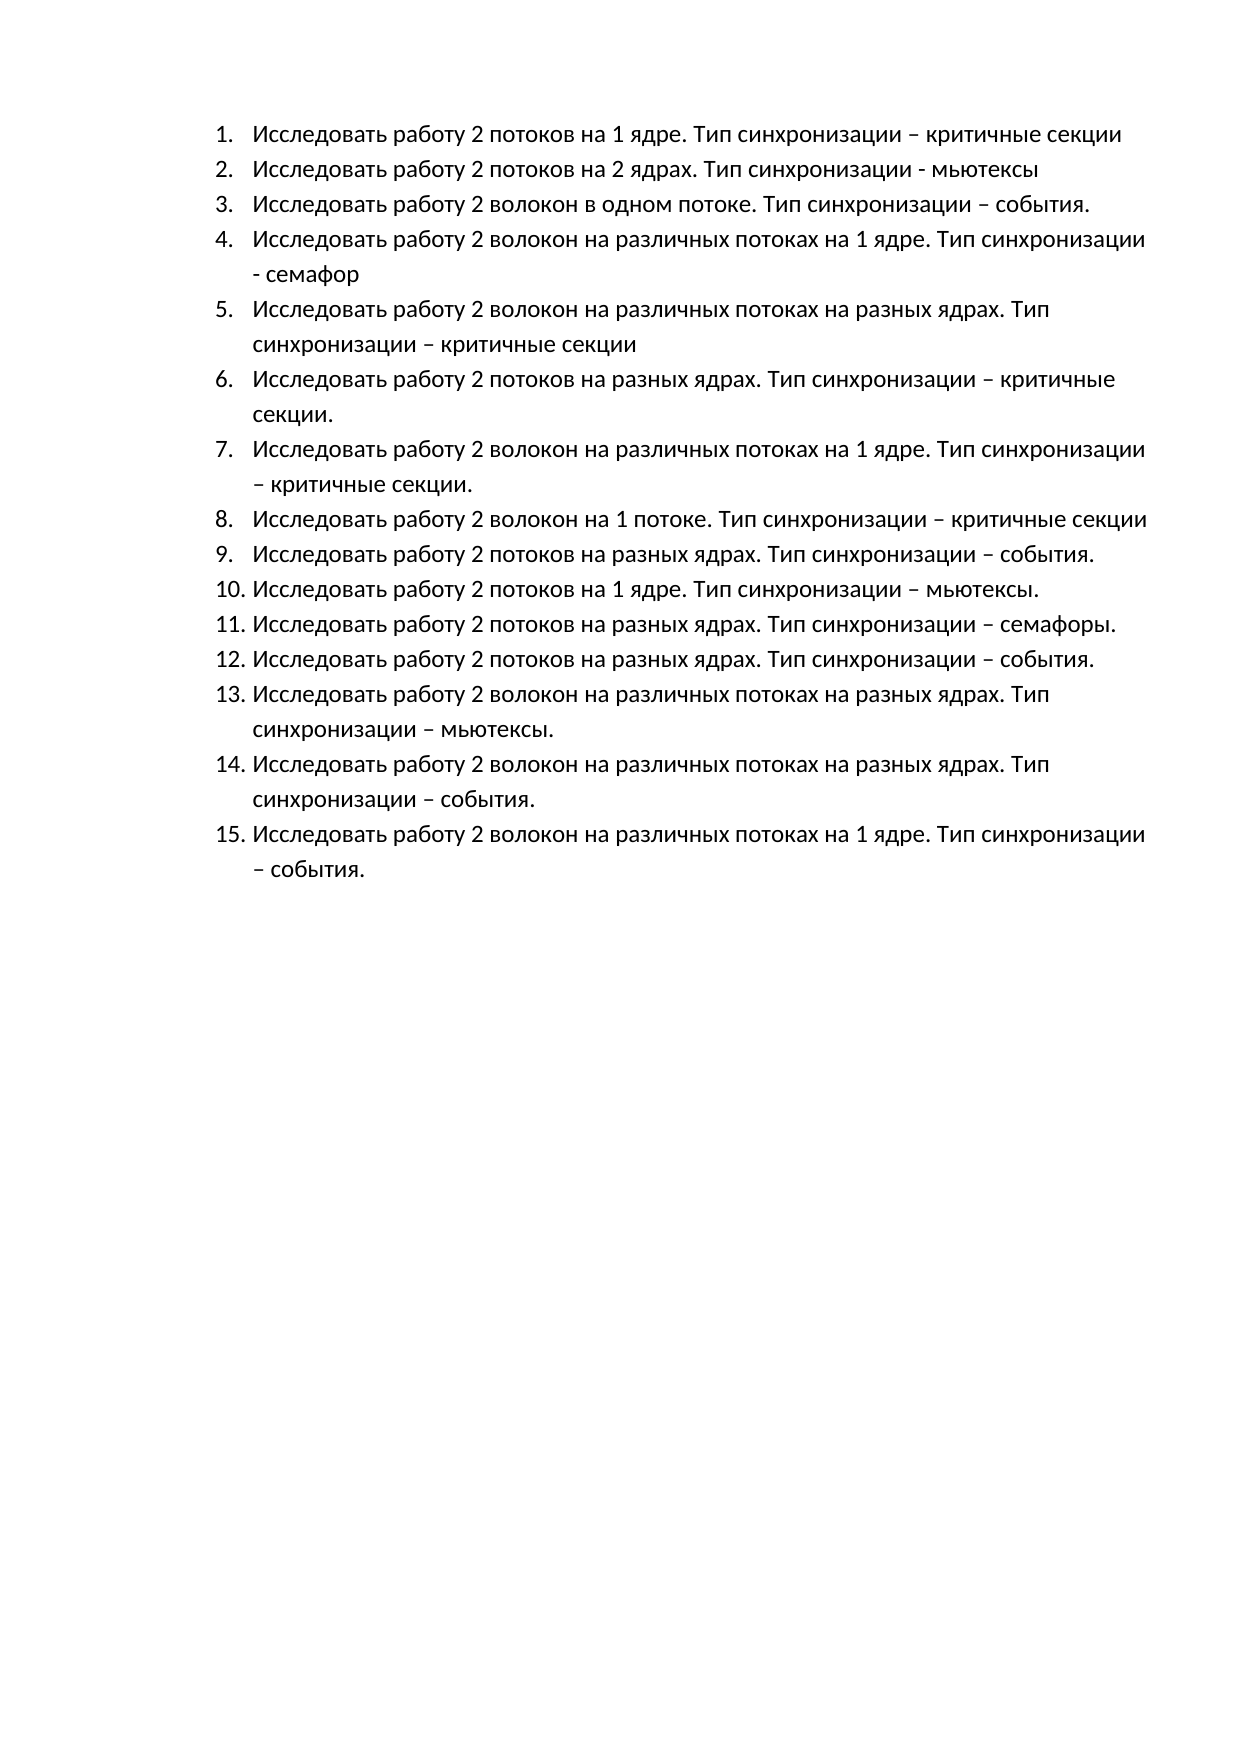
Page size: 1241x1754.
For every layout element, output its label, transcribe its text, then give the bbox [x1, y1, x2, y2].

list Исследовать работу 2 волокон на 1 потоке. Тип синхронизации – критичные секции [215, 503, 1152, 534]
list Исследовать работу 2 волокон на различных потоках на разных ядрах. Тип синхронизации – критичные секции [215, 293, 1152, 359]
list Исследовать работу 2 волокон на различных потоках на 1 ядре. Тип синхронизации – критичные секции. [215, 433, 1152, 499]
list Исследовать работу 2 потоков на 2 ядрах. Тип синхронизации - мьютексы [215, 153, 1152, 184]
list Исследовать работу 2 потоков на разных ядрах. Тип синхронизации – критичные секции. [215, 363, 1152, 429]
list Исследовать работу 2 волокон на различных потоках на 1 ядре. Тип синхронизации – события. [215, 818, 1152, 884]
list Исследовать работу 2 потоков на 1 ядре. Тип синхронизации – мьютексы. [215, 573, 1152, 604]
list Исследовать работу 2 потоков на 1 ядре. Тип синхронизации – критичные секции [215, 118, 1152, 149]
list Исследовать работу 2 потоков на разных ядрах. Тип синхронизации – события. [215, 538, 1152, 569]
list Исследовать работу 2 потоков на разных ядрах. Тип синхронизации – события. [215, 643, 1152, 674]
list Исследовать работу 2 волокон на различных потоках на 1 ядре. Тип синхронизации - семафор [215, 223, 1152, 289]
list Исследовать работу 2 волокон на различных потоках на разных ядрах. Тип синхронизации – мьютексы. [215, 678, 1152, 744]
list Исследовать работу 2 волокон на различных потоках на разных ядрах. Тип синхронизации – события. [215, 748, 1152, 814]
list Исследовать работу 2 волокон в одном потоке. Тип синхронизации – события. [215, 188, 1152, 219]
list Исследовать работу 2 потоков на разных ядрах. Тип синхронизации – семафоры. [215, 608, 1152, 639]
